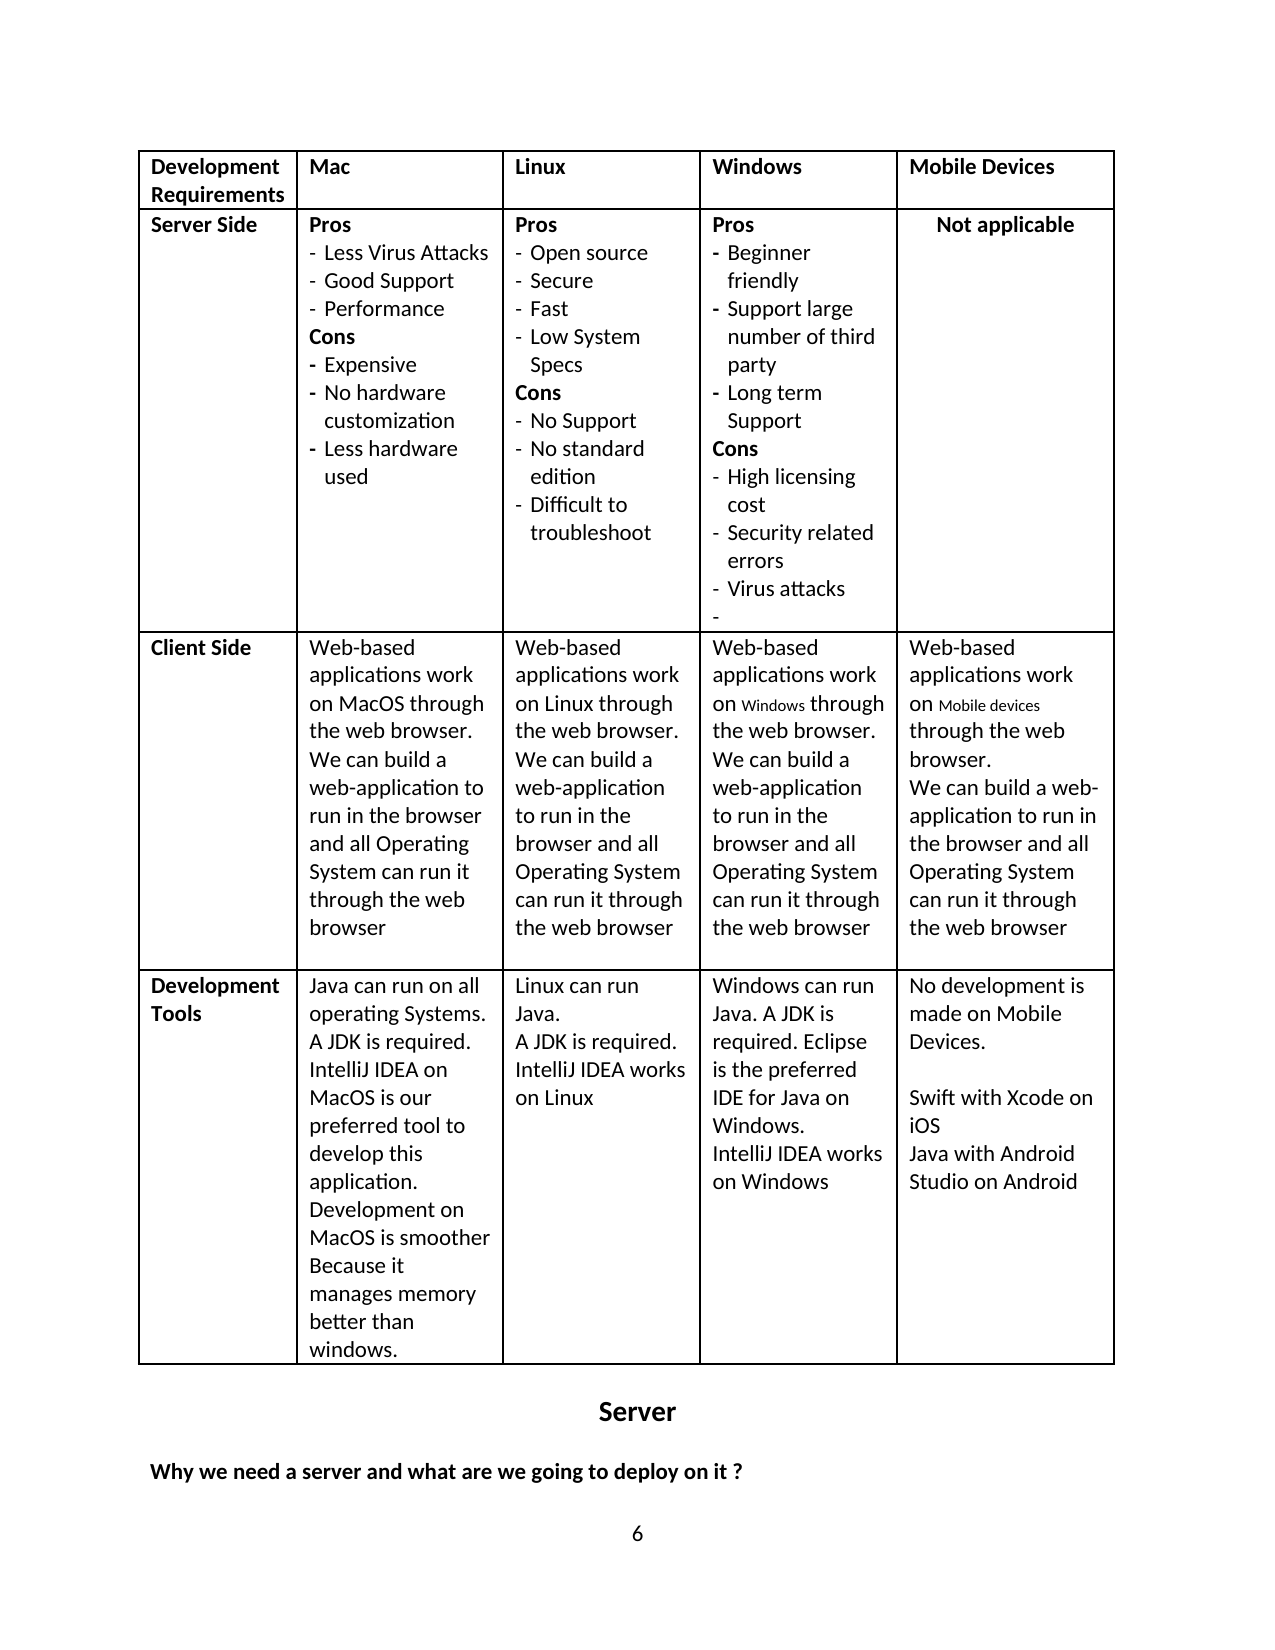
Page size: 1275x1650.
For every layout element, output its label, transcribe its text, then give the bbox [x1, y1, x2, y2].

table_cell Pros Beginner friendly Support large number of third party Long term Support Cons High licensing cost Security related errors Virus attacks [701, 210, 896, 631]
table_cell Not applicable [898, 210, 1113, 631]
table_cell Pros Less Virus Attacks Good Support Performance Cons Expensive No hardware customization Less hardware used [298, 210, 502, 631]
table_header Linux [504, 152, 699, 208]
table_cell Web-based applications work on Mobile devices through the web browser. We can build a web-application to run in the browser and all Operating System can run it through the web browser [898, 633, 1113, 969]
table_cell Linux can run Java. A JDK is required. IntelliJ IDEA works on Linux [504, 971, 699, 1363]
table_cell Web-based applications work on Windows through the web browser. We can build a web-application to run in the browser and all Operating System can run it through the web browser [701, 633, 896, 969]
table_header Development Requirements [140, 152, 296, 208]
table_cell Client Side [140, 633, 296, 969]
text Why we need a server and what are we going to deploy on it ? [150, 1457, 1125, 1485]
table_cell Java can run on all operating Systems. A JDK is required. IntelliJ IDEA on MacOS is our preferred tool to develop this application. Development on MacOS is smoother Because it manages memory better than windows. [298, 971, 502, 1363]
table_header Mac [298, 152, 502, 208]
table_cell Pros Open source Secure Fast Low System Specs Cons No Support No standard edition Difficult to troubleshoot [504, 210, 699, 631]
table_cell Server Side [140, 210, 296, 631]
table_cell Windows can run Java. A JDK is required. Eclipse is the preferred IDE for Java on Windows. IntelliJ IDEA works on Windows [701, 971, 896, 1363]
table_cell Web-based applications work on MacOS through the web browser. We can build a web-application to run in the browser and all Operating System can run it through the web browser [298, 633, 502, 969]
table_header Windows [701, 152, 896, 208]
table_header Mobile Devices [898, 152, 1113, 208]
text Server [150, 1393, 1125, 1429]
table_cell No development is made on Mobile Devices. Swift with Xcode on iOS Java with Android Studio on Android [898, 971, 1113, 1363]
table_cell Web-based applications work on Linux through the web browser. We can build a web-application to run in the browser and all Operating System can run it through the web browser [504, 633, 699, 969]
table_cell Development Tools [140, 971, 296, 1363]
